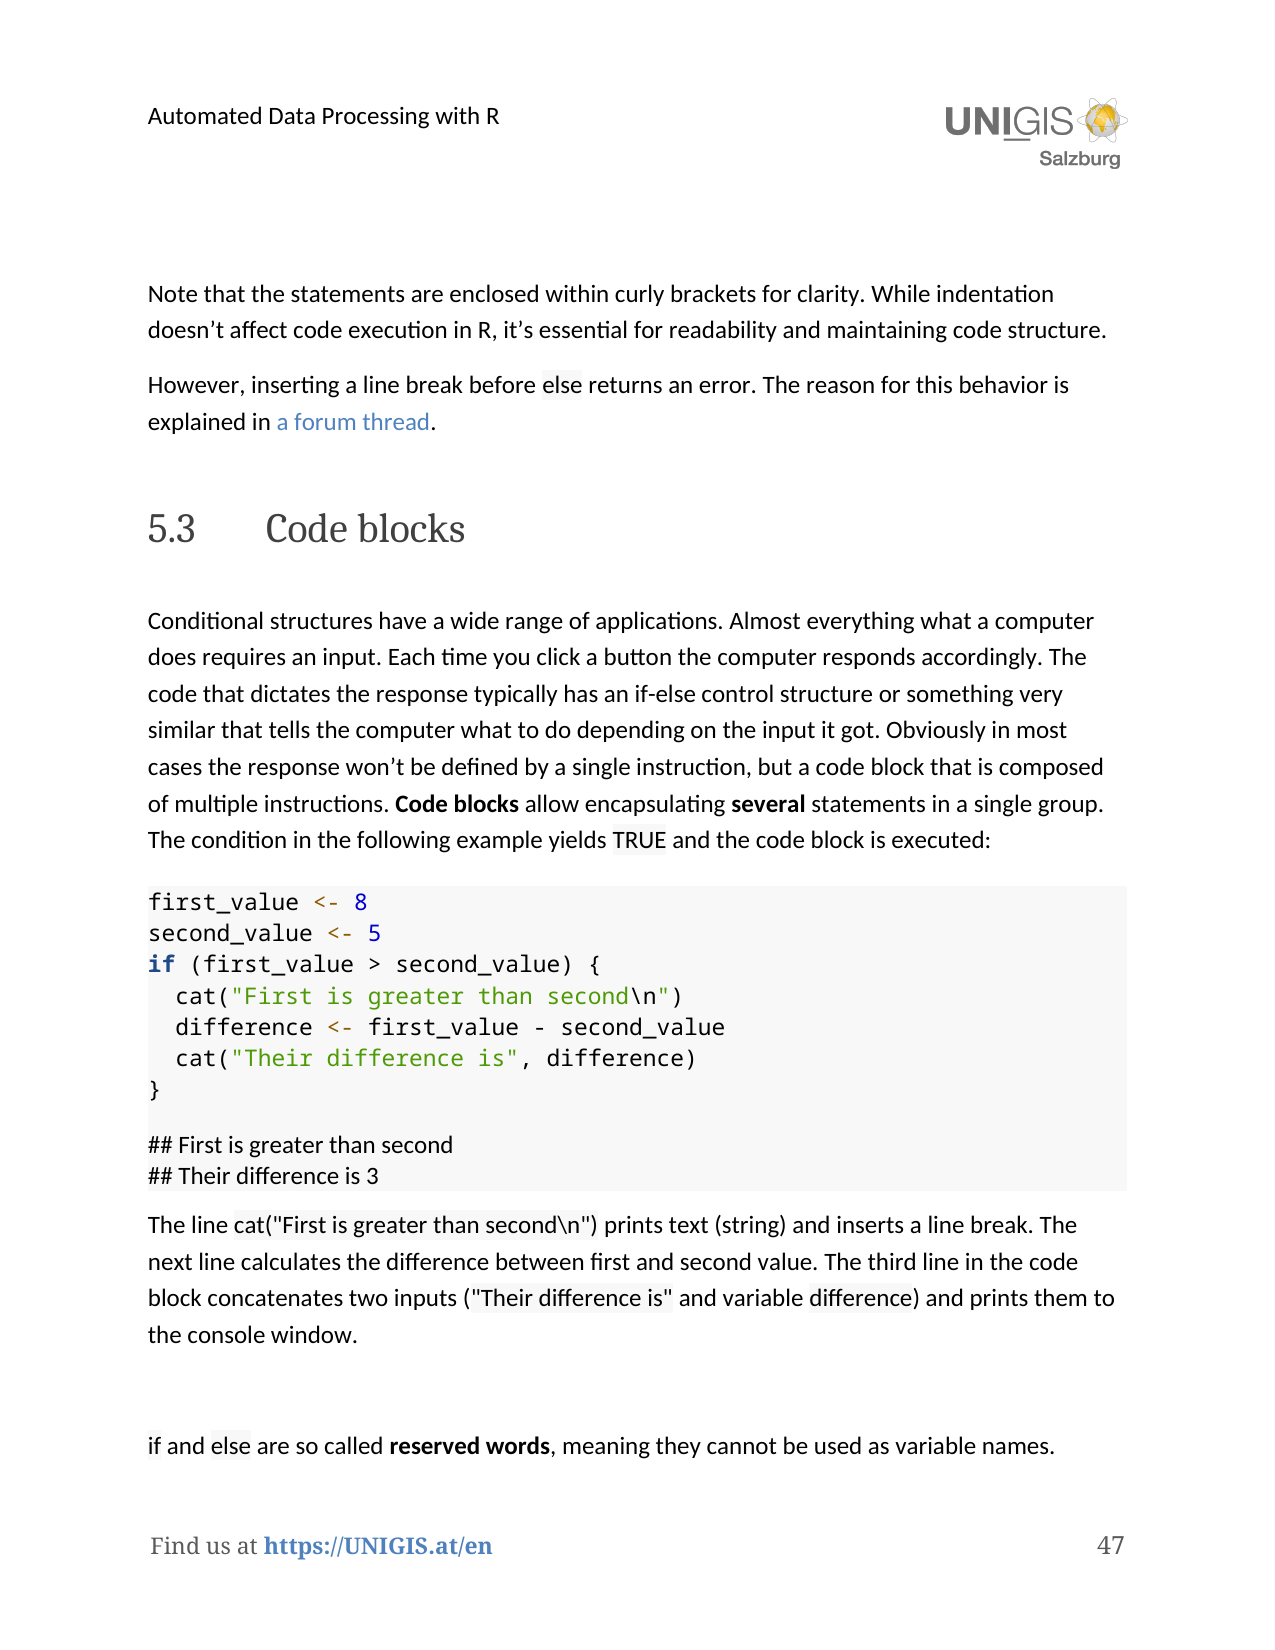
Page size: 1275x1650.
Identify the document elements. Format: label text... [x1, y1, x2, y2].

text Note that the statements are enclosed within curly brackets for clarity. While indentation doesn’t affect code execution in R, it’s essential for readability and maintaining code structure. [148, 278, 1127, 345]
text ## First is greater than second ## Their difference is 3 [379, 1130, 1127, 1191]
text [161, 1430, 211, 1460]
text Conditional structures have a wide range of applications. Almost everything what a computer does requires an input. Each time you click a button the computer responds accordingly. The code that dictates the response typically has an if-else control structure or something very similar that tells the computer what to do depending on the input it got. Obviously in most cases the response won’t be defined by a single instruction, but a code block that is composed of multiple instructions. Code blocks allow encapsulating several statements in a single group. The condition in the following example yields TRUE and the code block is executed: [148, 605, 1127, 855]
picture [946, 98, 1128, 169]
text if and else are so called reserved words, meaning they cannot be used as variable names. [251, 1430, 1127, 1460]
text However, inserting a line break before else returns an error. The reason for this behavior is explained in a forum thread. [148, 369, 1127, 437]
subtitle 5.3 Code blocks [148, 505, 1127, 553]
text first_value <- 8 second_value <- 5 if (first_value > second_value) { cat("First is greater than second\n") difference <- first_value - second_value cat("Their difference is", difference) } [148, 886, 1127, 1105]
text The line cat("First is greater than second\n") prints text (string) and inserts a line break. The next line calculates the difference between first and second value. The third line in the code block concatenates two inputs ("Their difference is" and variable difference) and prints them to the console window. [148, 1209, 1127, 1350]
